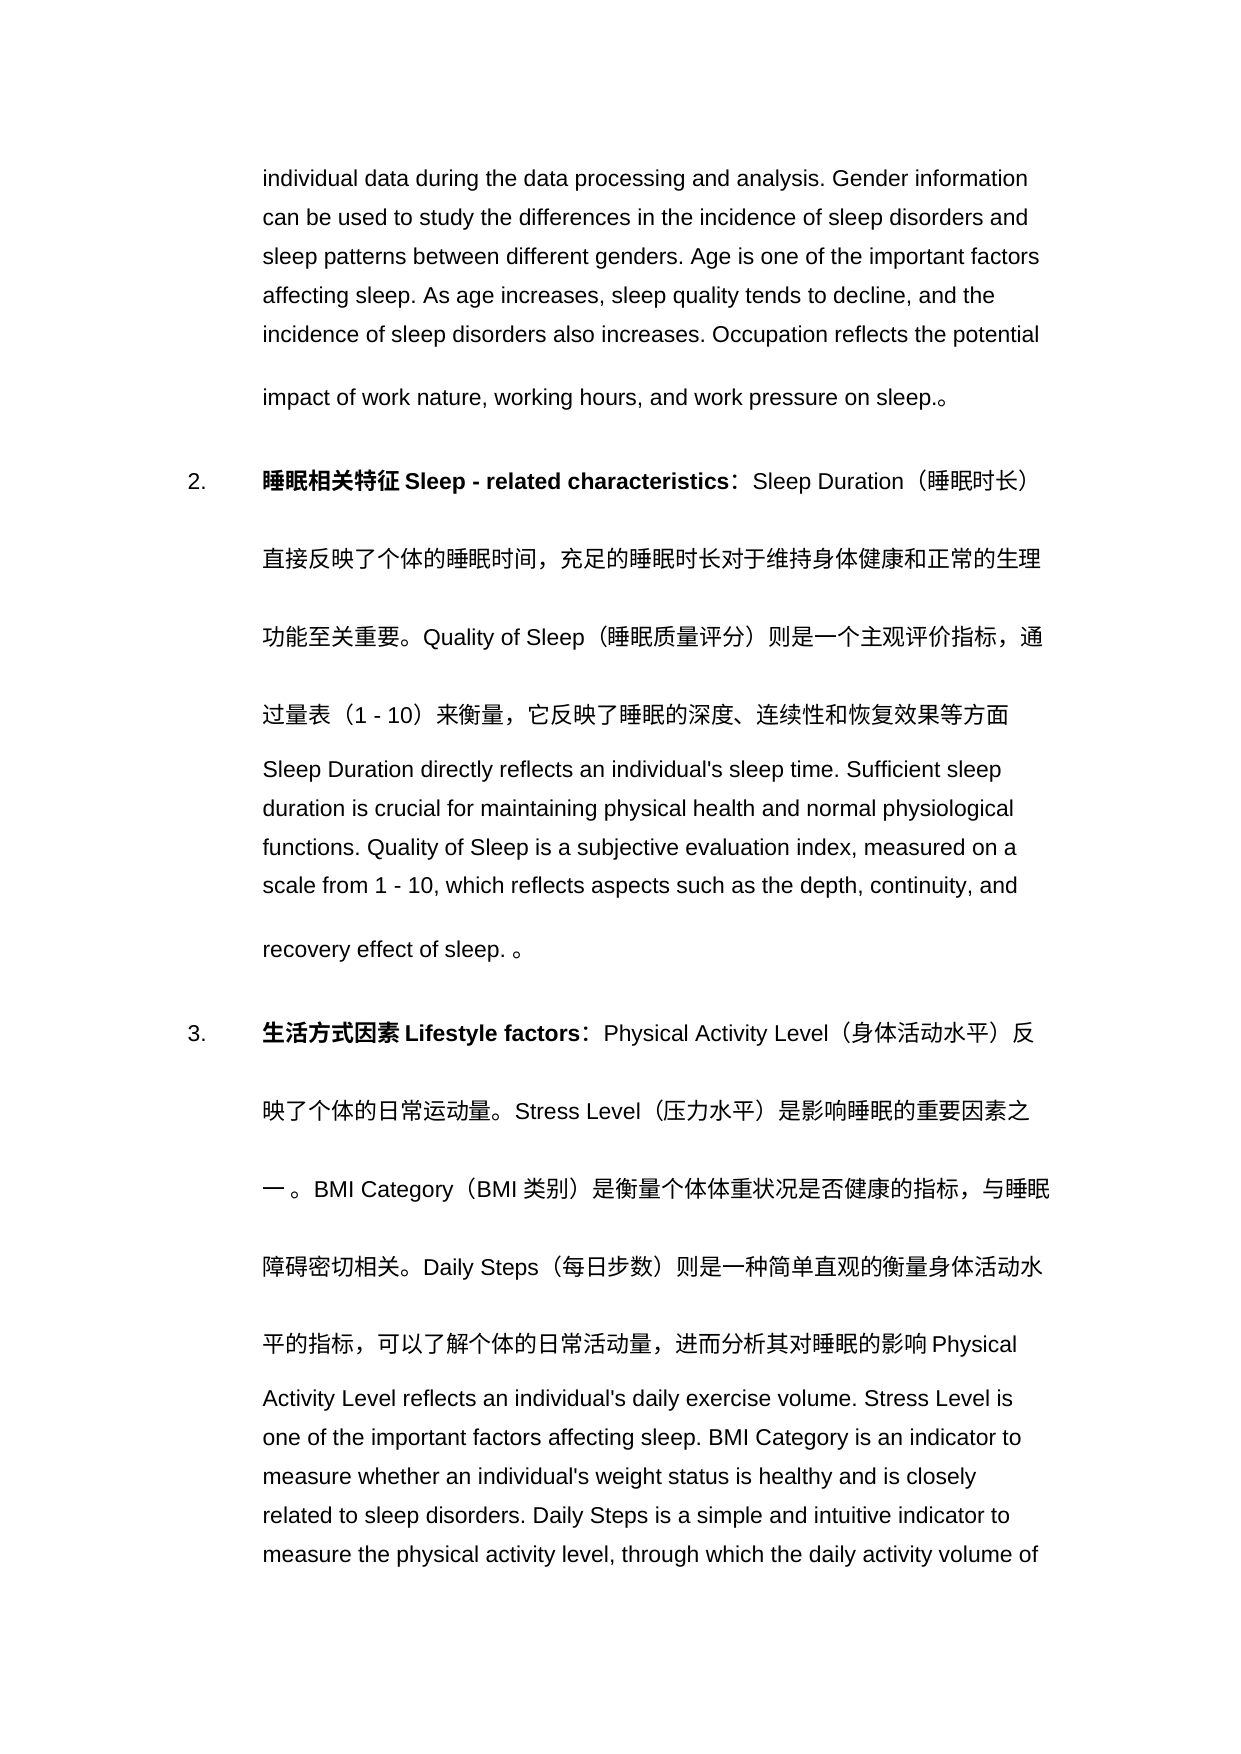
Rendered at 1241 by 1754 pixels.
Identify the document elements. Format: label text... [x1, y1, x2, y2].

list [187, 999, 1053, 1570]
list 睡眠相关特征Sleep - related characteristics：Sleep Duration（睡眠时长）直接反映了个体的睡眠时间，充足的睡眠时长对于维持身体健康和正常的生理功能至关重要。Quality of Sleep（睡眠质量评分）则是一个主观评价指标，通过量表（1 - 10）来衡量，它反映了睡眠的深度、连续性和恢复效果等方面Sleep Duration directly reflects an individual's sleep time. Sufficient sleep duration is crucial for maintaining physical health and normal physiological functions. Quality of Sleep is a subjective evaluation index, measured on a scale from 1 - 10, which reflects aspects such as the depth, continuity, and recovery effect of sleep. 。 [187, 447, 1053, 980]
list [187, 162, 1053, 428]
